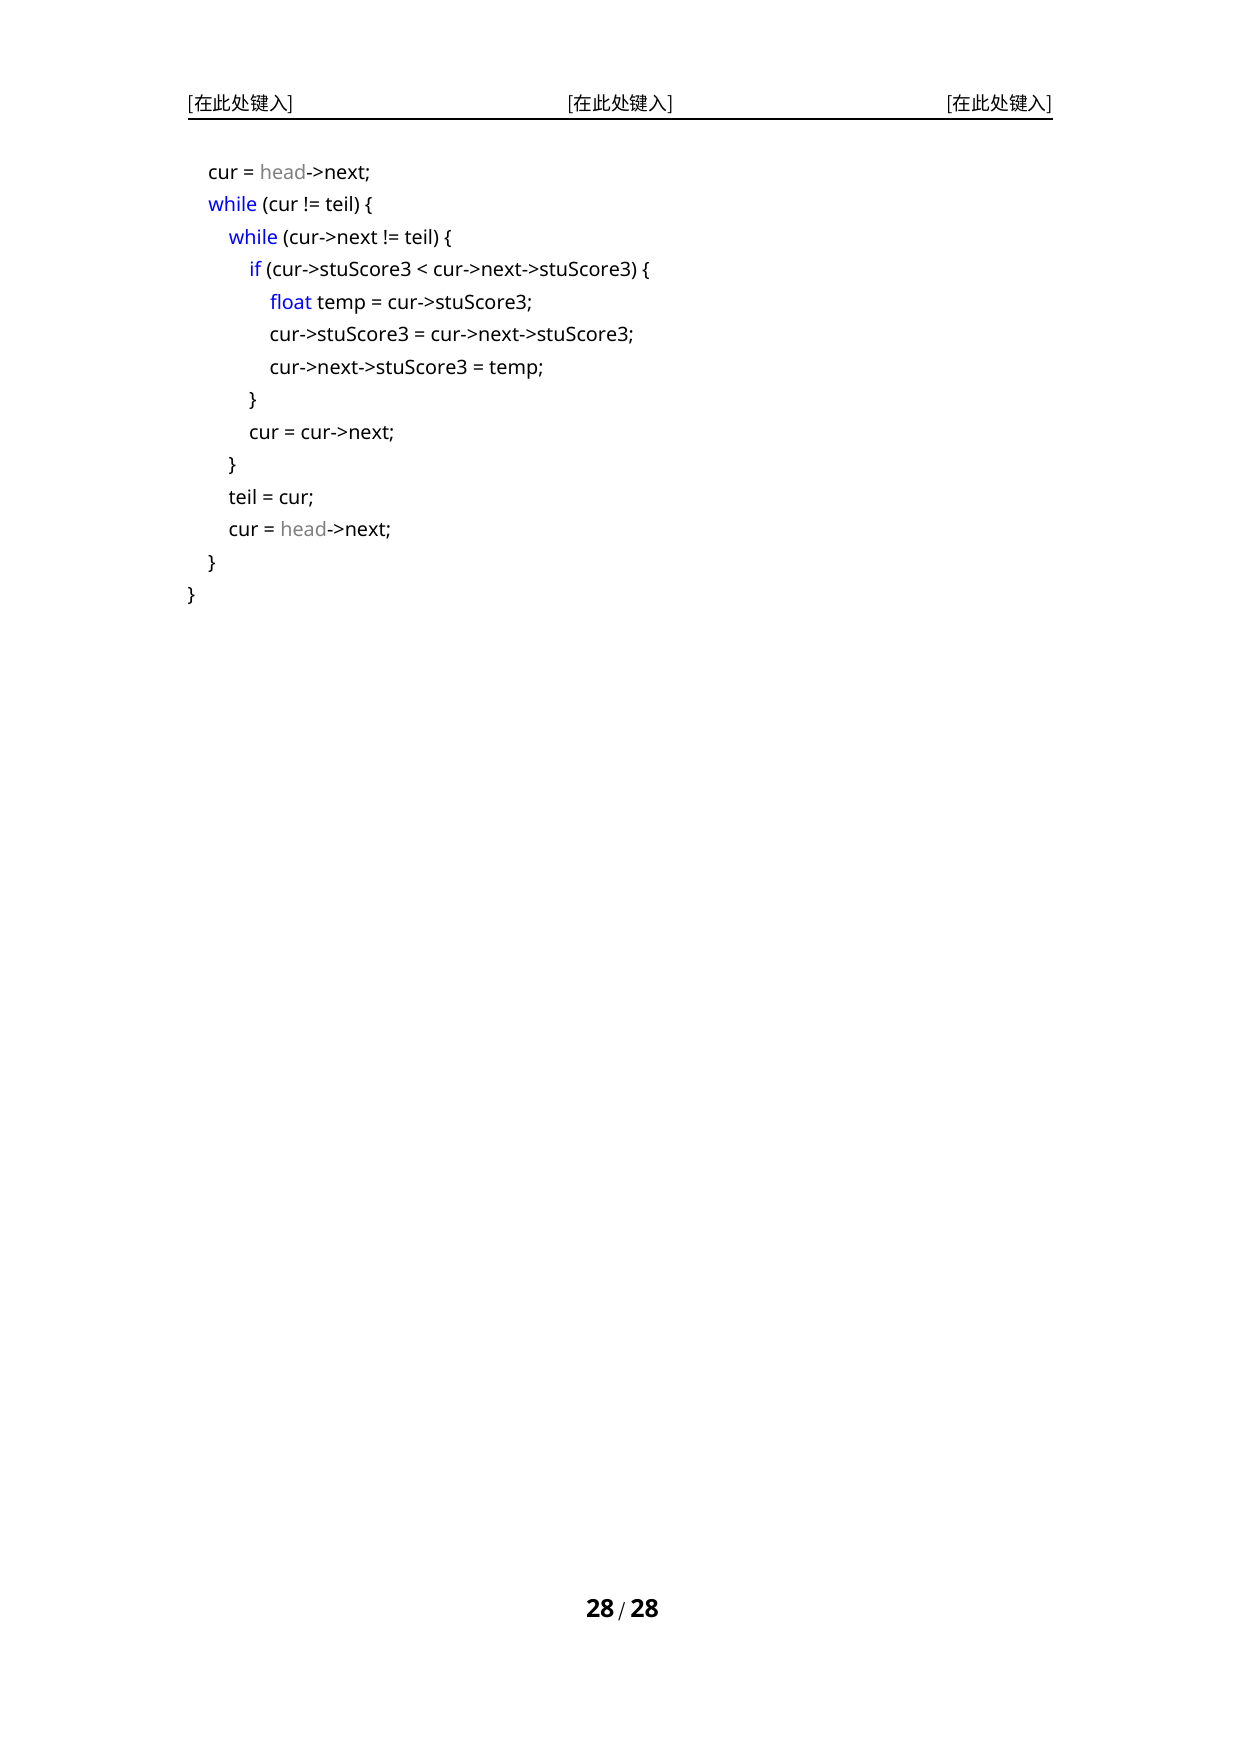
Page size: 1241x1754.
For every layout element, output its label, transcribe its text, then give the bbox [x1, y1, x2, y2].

text } [187, 546, 1053, 578]
text cur->next->stuScore3 = temp; [187, 351, 1053, 383]
text if (cur->stuScore3 < cur->next->stuScore3) { [187, 253, 1053, 286]
text cur = cur->next; [187, 416, 1053, 448]
text while (cur != teil) { [187, 188, 1053, 221]
text cur = head->next; [187, 156, 1053, 188]
text } [187, 448, 1053, 481]
text while (cur->next != teil) { [187, 221, 1053, 253]
text teil = cur; [187, 481, 1053, 513]
text cur = head->next; [187, 513, 1053, 546]
text cur->stuScore3 = cur->next->stuScore3; [187, 318, 1053, 351]
text float temp = cur->stuScore3; [187, 286, 1053, 318]
text } [187, 578, 1053, 611]
text } [187, 383, 1053, 416]
